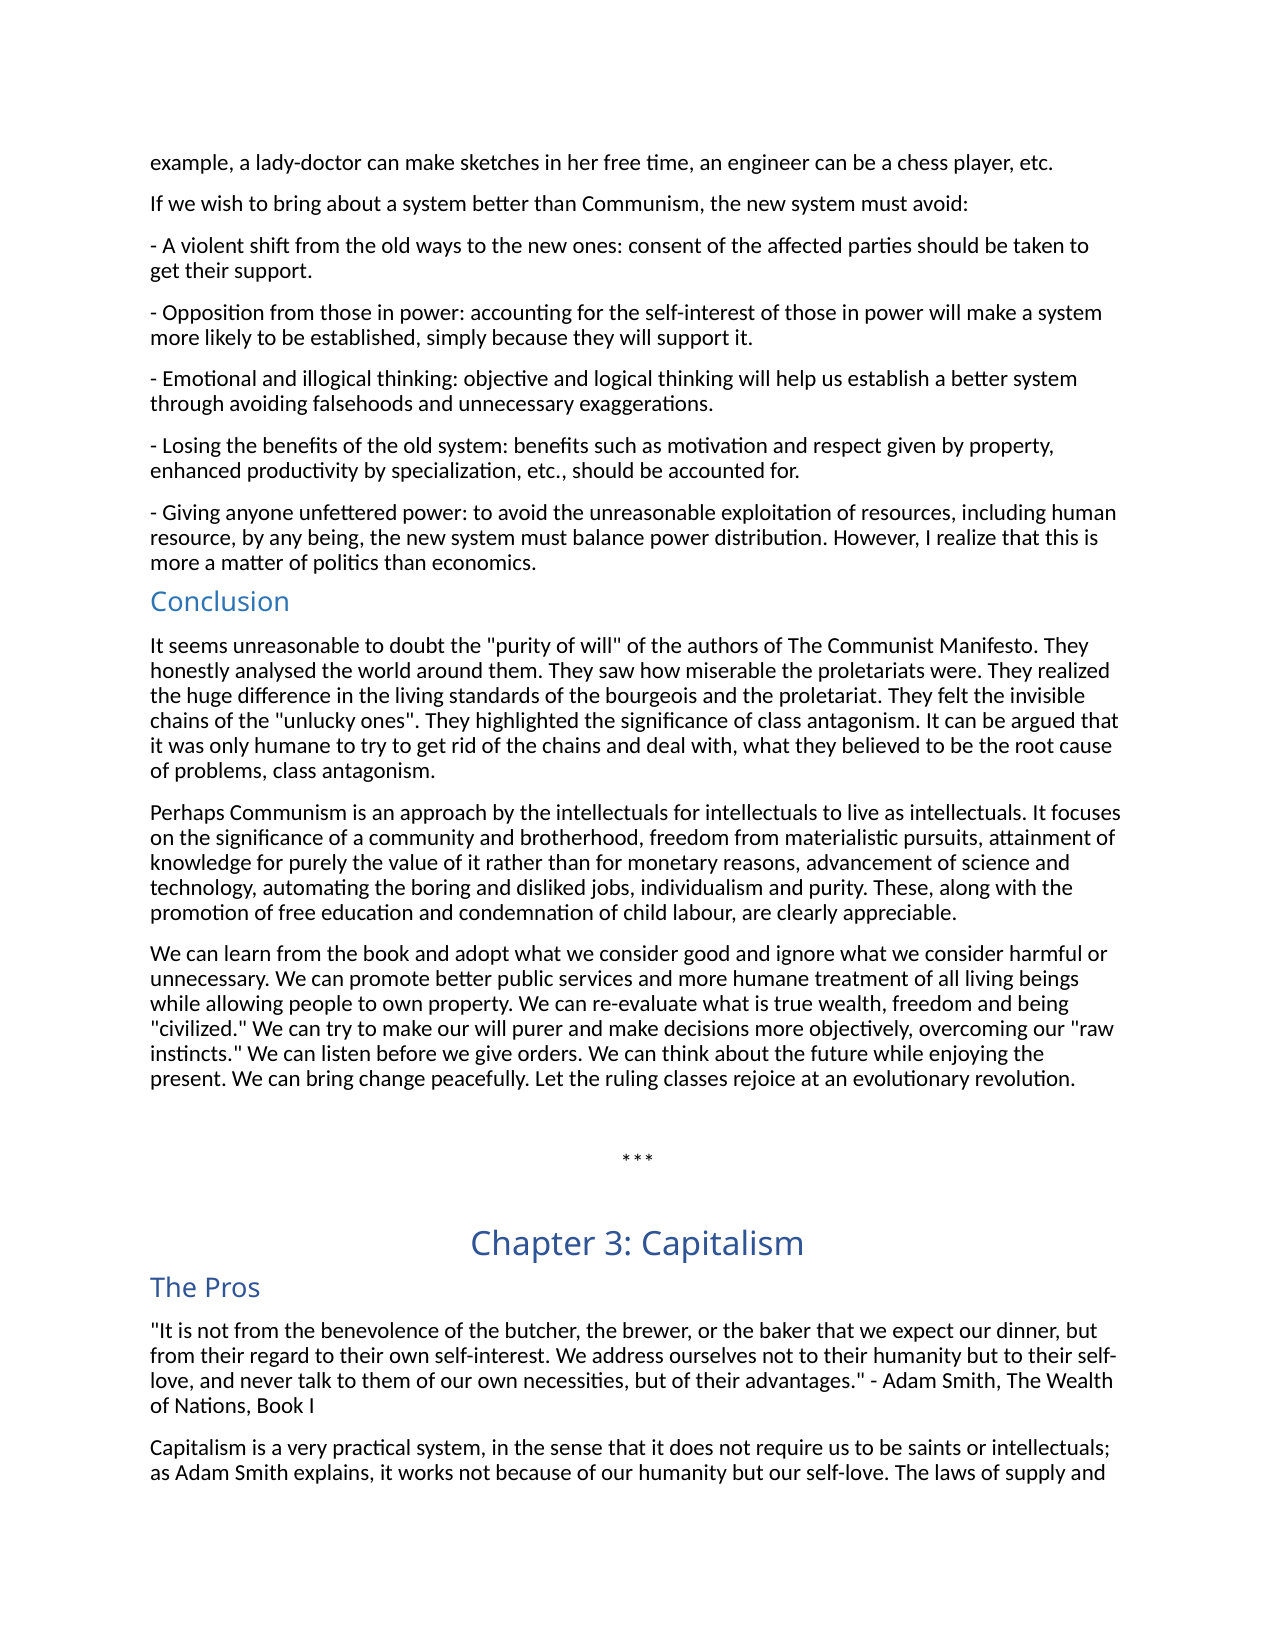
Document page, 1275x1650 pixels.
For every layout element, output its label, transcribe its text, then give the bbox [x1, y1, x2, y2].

text *** [150, 1150, 1125, 1175]
text - Giving anyone unfettered power: to avoid the unreasonable exploitation of resources, including human resource, by any being, the new system must balance power distribution. However, I realize that this is more a matter of politics than economics. [150, 500, 1125, 575]
text Conclusion [150, 592, 1125, 617]
text - A violent shift from the old ways to the new ones: consent of the affected parties should be taken to get their support. [150, 233, 1125, 283]
text Perhaps Communism is an approach by the intellectuals for intellectuals to live as intellectuals. It focuses on the significance of a community and brotherhood, freedom from materialistic pursuits, attainment of knowledge for purely the value of it rather than for monetary reasons, advancement of science and technology, automating the boring and disliked jobs, individualism and purity. These, along with the promotion of free education and condemnation of child labour, are clearly appreciable. [150, 800, 1125, 925]
text We can learn from the book and adopt what we consider good and ignore what we consider harmful or unnecessary. We can promote better public services and more humane treatment of all living beings while allowing people to own property. We can re-evaluate what is true wealth, freedom and being "civilized." We can try to make our will purer and make decisions more objectively, overcoming our "raw instincts." We can listen before we give orders. We can think about the future while enjoying the present. We can bring change peacefully. Let the ruling classes rejoice at an evolutionary revolution. [150, 942, 1125, 1092]
text It seems unreasonable to doubt the "purity of will" of the authors of The Communist Manifesto. They honestly analysed the world around them. They saw how miserable the proletariats were. They realized the huge difference in the living standards of the bourgeois and the proletariat. They felt the invisible chains of the "unlucky ones". They highlighted the significance of class antagonism. It can be argued that it was only humane to try to get rid of the chains and deal with, what they believed to be the root cause of problems, class antagonism. [150, 633, 1125, 783]
text If we wish to bring about a system better than Communism, the new system must avoid: [150, 192, 1125, 217]
text Chapter 3: Capitalism [150, 1235, 1125, 1260]
text The Pros [150, 1277, 1125, 1302]
